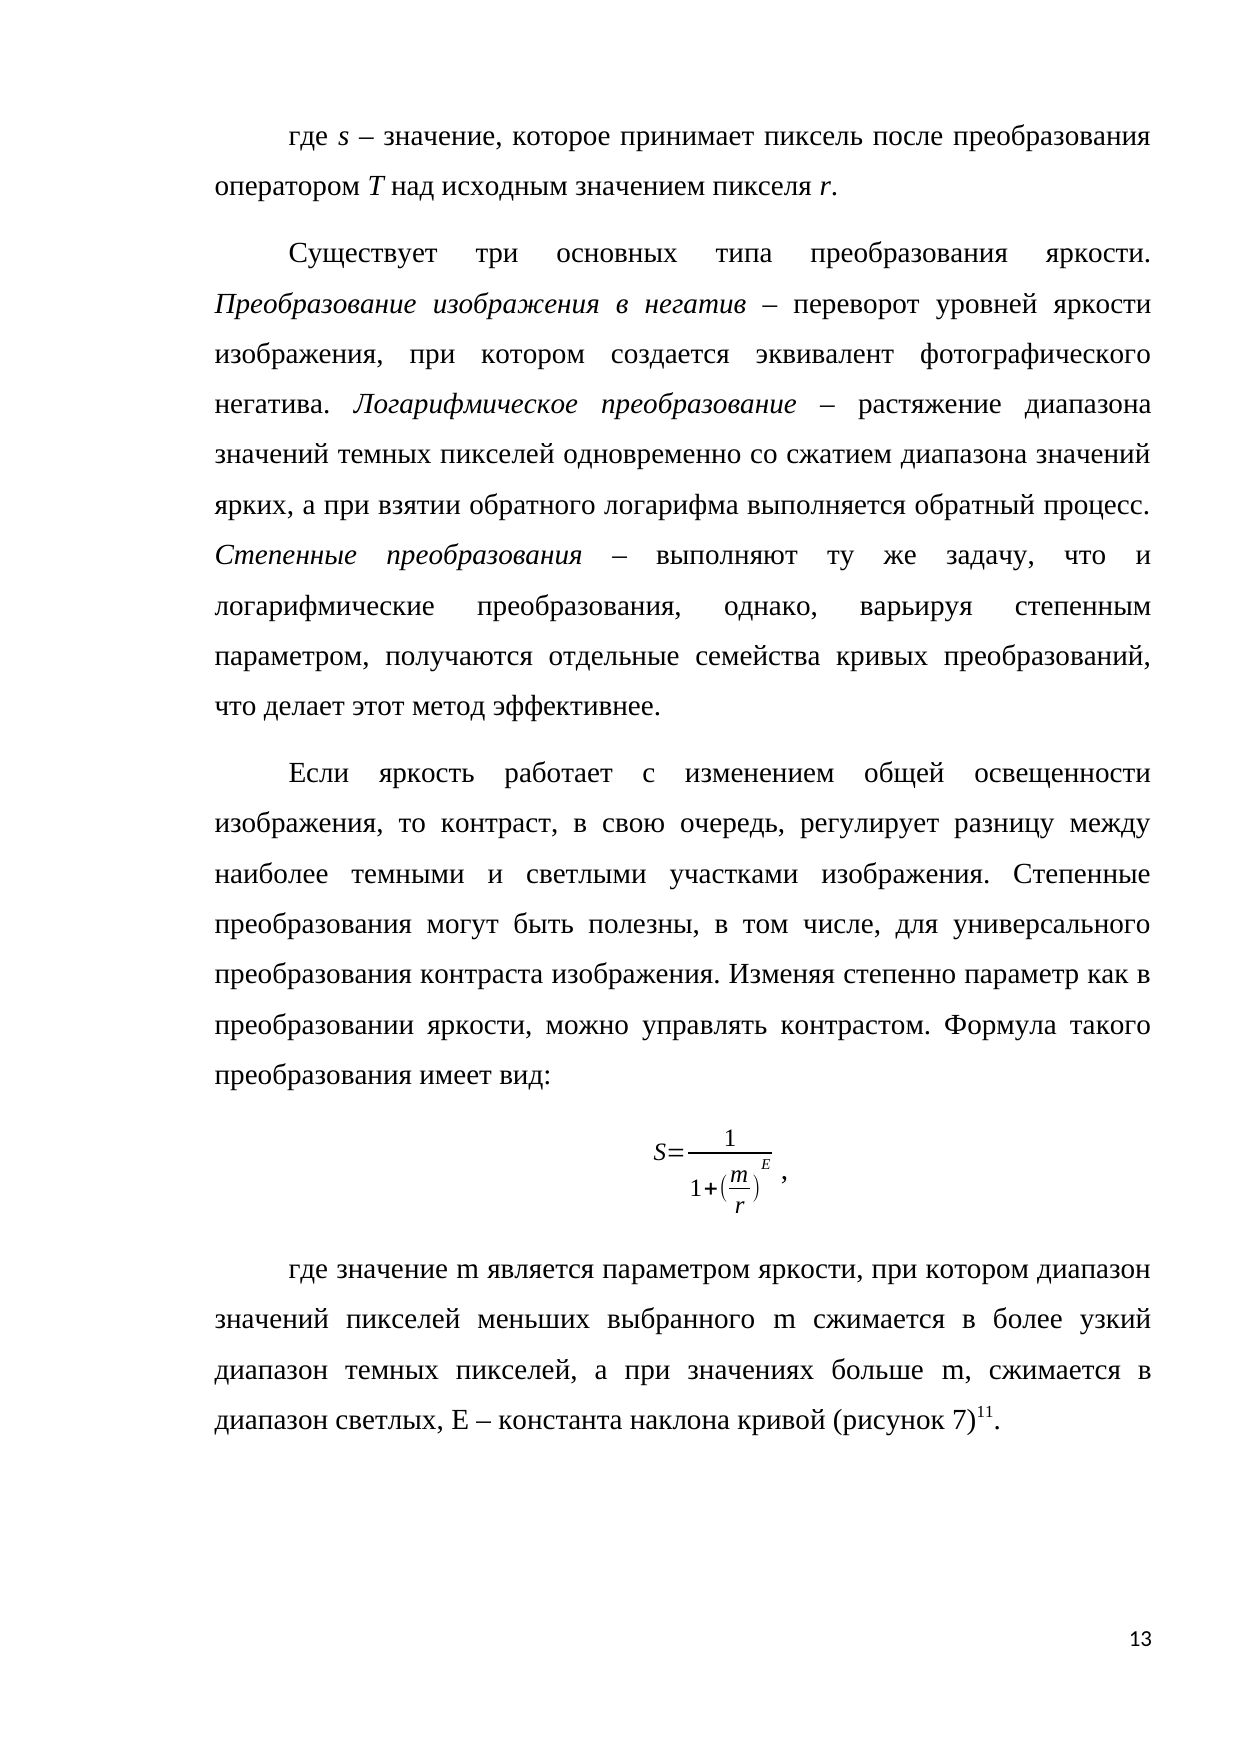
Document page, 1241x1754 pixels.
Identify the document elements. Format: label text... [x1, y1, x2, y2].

text Существует три основных типа преобразования яркости. Преобразование изображения в негатив – переворот уровней яркости изображения, при котором создается эквивалент фотографического негатива. Логарифмическое преобразование – растяжение диапазона значений темных пикселей одновременно со сжатием диапазона значений ярких, а при взятии обратного логарифма выполняется обратный процесс. Степенные преобразования – выполняют ту же задачу, что и логарифмические преобразования, однако, варьируя степенным параметром, получаются отдельные семейства кривых преобразований, что делает этот метод эффективнее. [214, 235, 1152, 722]
text , [214, 1124, 1152, 1218]
text Если яркость работает с изменением общей освещенности изображения, то контраст, в свою очередь, регулирует разницу между наиболее темными и светлыми участками изображения. Степенные преобразования могут быть полезны, в том числе, для универсального преобразования контраста изображения. Изменяя степенно параметр как в преобразовании яркости, можно управлять контрастом. Формула такого преобразования имеет вид: [214, 755, 1152, 1091]
text где s – значение, которое принимает пиксель после преобразования оператором Т над исходным значением пикселя r. [214, 118, 1152, 202]
text где значение m является параметром яркости, при котором диапазон значений пикселей меньших выбранного m сжимается в более узкий диапазон темных пикселей, а при значениях больше m, сжимается в диапазон светлых, E – константа наклона кривой (рисунок 7). [214, 1251, 1152, 1436]
